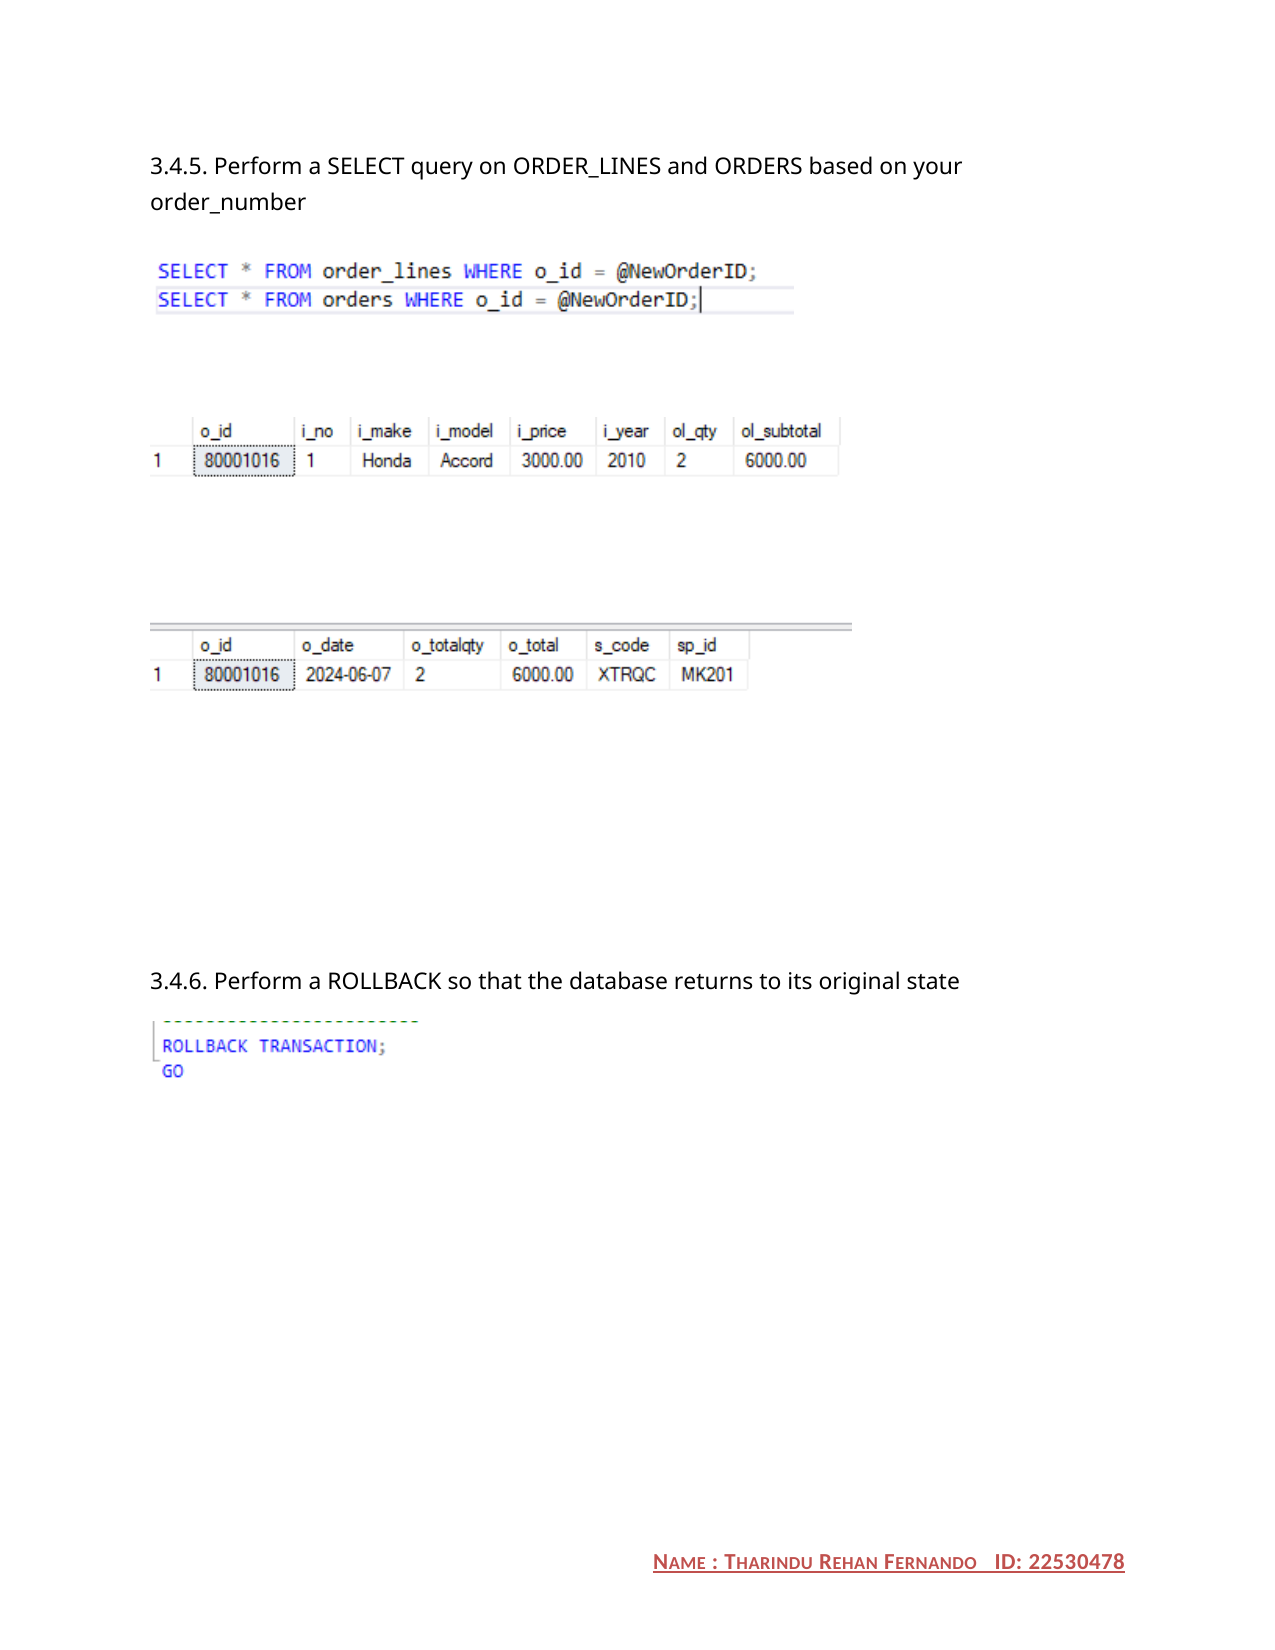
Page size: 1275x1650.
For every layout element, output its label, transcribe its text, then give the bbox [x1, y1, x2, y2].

text 3.4.5. Perform a SELECT query on ORDER_LINES and ORDERS based on your order_number [150, 150, 1125, 217]
picture [150, 242, 794, 337]
picture [150, 417, 852, 713]
text 3.4.6. Perform a ROLLBACK so that the database returns to its original state [150, 964, 1125, 996]
picture [150, 1021, 448, 1101]
